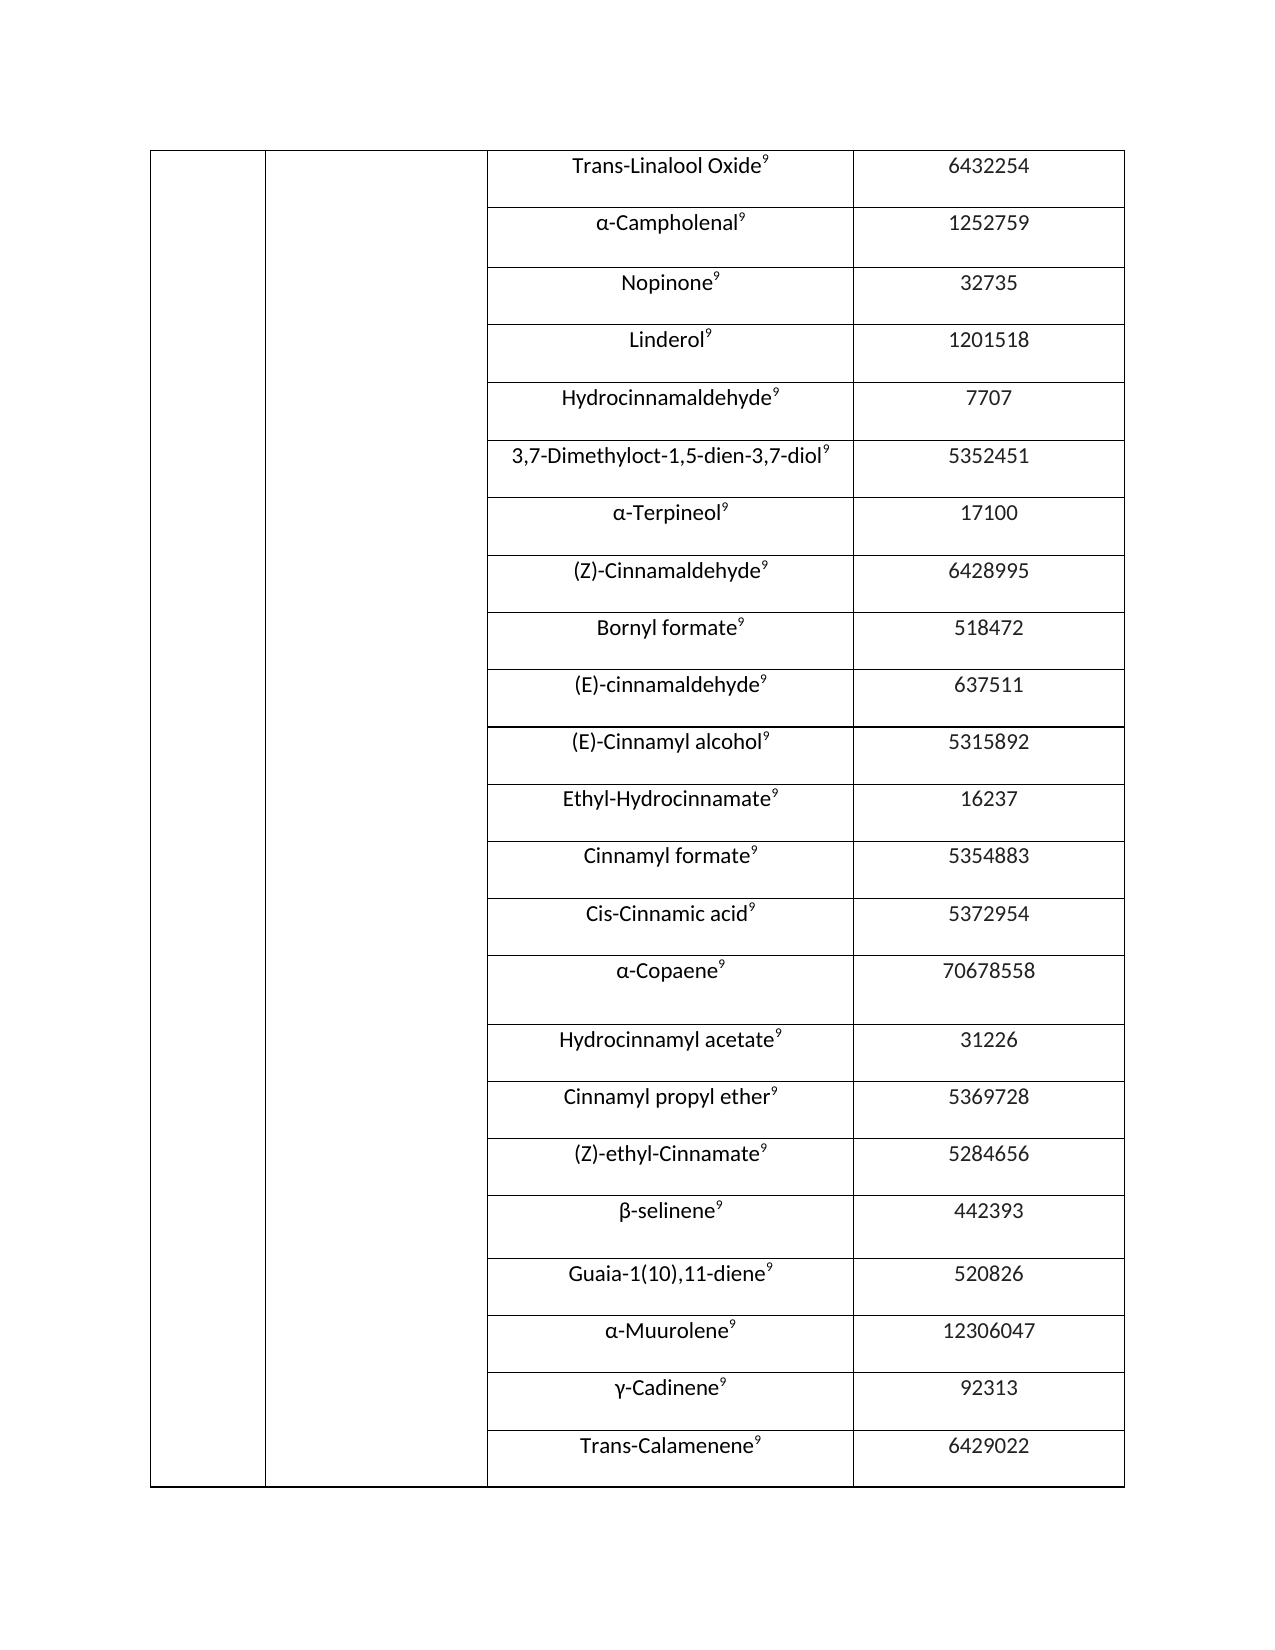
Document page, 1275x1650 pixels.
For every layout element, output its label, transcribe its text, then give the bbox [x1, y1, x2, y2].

table_cell 5352451 [854, 441, 1124, 497]
table_cell Cinnamyl propyl ether9 [488, 1082, 853, 1138]
table_cell (Z)-ethyl-Cinnamate9 [488, 1139, 853, 1195]
table_cell 31226 [854, 1025, 1124, 1081]
table_cell 6432254 [854, 151, 1124, 207]
table_cell 5284656 [854, 1139, 1124, 1195]
table_cell 1252759 [854, 208, 1124, 267]
table_cell Cinnamyl formate9 [488, 842, 853, 898]
table_cell 16237 [854, 785, 1124, 841]
table_cell Trans-Calamenene9 [488, 1431, 853, 1486]
table_cell 5315892 [854, 728, 1124, 783]
table_cell 32735 [854, 268, 1124, 324]
table_cell Bornyl formate9 [488, 613, 853, 669]
table_cell (E)-Cinnamyl alcohol9 [488, 728, 853, 783]
table_cell 5369728 [854, 1082, 1124, 1138]
table_cell 3,7-Dimethyloct-1,5-dien-3,7-diol9 [488, 441, 853, 497]
table_cell 5372954 [854, 899, 1124, 955]
table_cell 520826 [854, 1259, 1124, 1315]
table_cell 92313 [854, 1373, 1124, 1430]
table_cell β-selinene9 [488, 1196, 853, 1258]
table_cell γ-Cadinene9 [488, 1373, 853, 1430]
table_cell 6429022 [854, 1431, 1124, 1486]
table_cell Hydrocinnamaldehyde9 [488, 383, 853, 440]
table_cell 6428995 [854, 556, 1124, 612]
table_cell α-Copaene9 [488, 956, 853, 1024]
table_cell 637511 [854, 670, 1124, 726]
table_cell Ethyl-Hydrocinnamate9 [488, 785, 853, 841]
table_cell 518472 [854, 613, 1124, 669]
table_cell 17100 [854, 498, 1124, 555]
table_cell Linderol9 [488, 325, 853, 382]
table_cell 12306047 [854, 1316, 1124, 1372]
table_cell α-Muurolene9 [488, 1316, 853, 1372]
table_cell α-Terpineol9 [488, 498, 853, 555]
table_cell 1201518 [854, 325, 1124, 382]
table_cell Nopinone9 [488, 268, 853, 324]
table_cell (E)-cinnamaldehyde9 [488, 670, 853, 726]
table_cell Trans-Linalool Oxide9 [488, 151, 853, 207]
table_cell 442393 [854, 1196, 1124, 1258]
table_cell Cis-Cinnamic acid9 [488, 899, 853, 955]
table_cell 7707 [854, 383, 1124, 440]
table_cell 5354883 [854, 842, 1124, 898]
table_cell Guaia-1(10),11-diene9 [488, 1259, 853, 1315]
table_cell α-Campholenal9 [488, 208, 853, 267]
table_cell 70678558 [854, 956, 1124, 1024]
table_cell Hydrocinnamyl acetate9 [488, 1025, 853, 1081]
table_cell (Z)-Cinnamaldehyde9 [488, 556, 853, 612]
